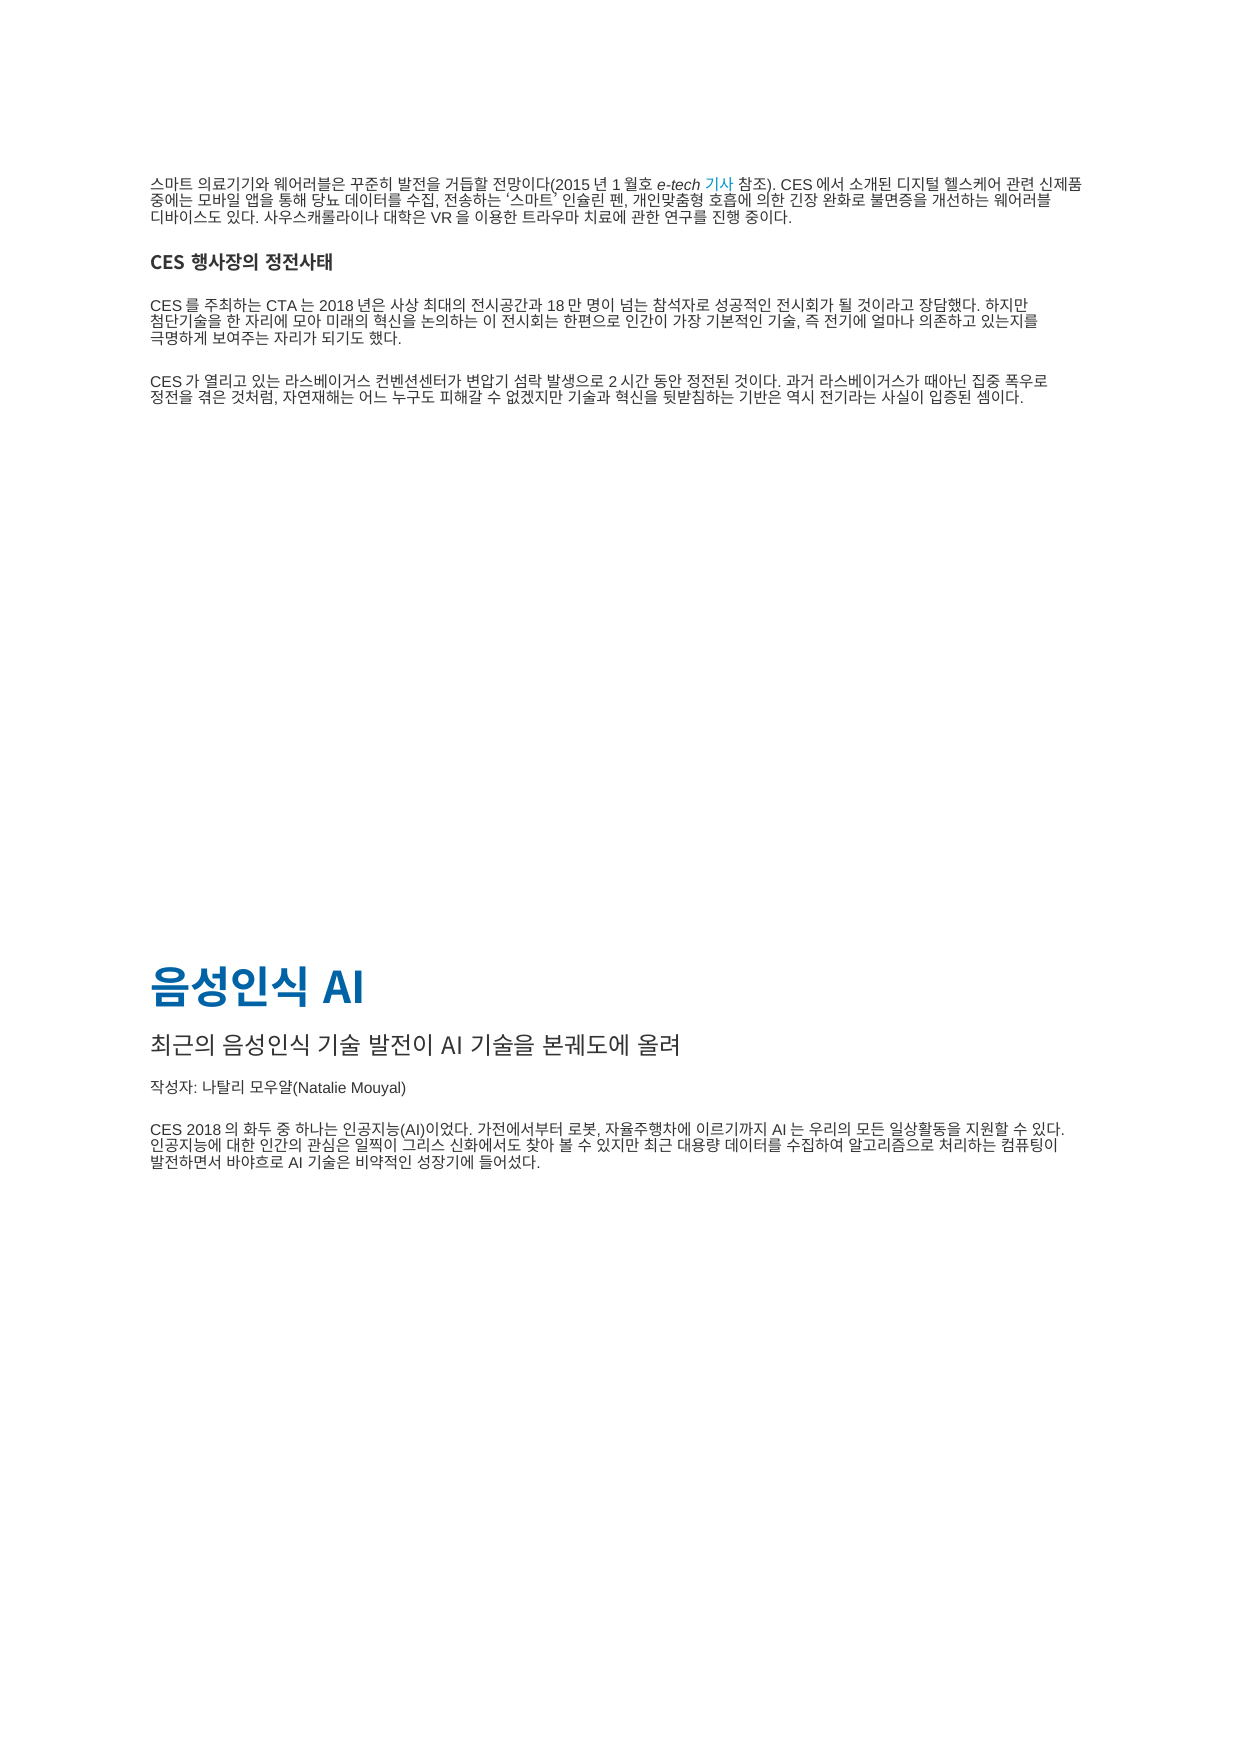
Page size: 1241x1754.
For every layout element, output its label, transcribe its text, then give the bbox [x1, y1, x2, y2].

text 음성인식 AI [150, 965, 1090, 1013]
text CES 행사장의 정전사태 [150, 253, 1090, 273]
text 최근의 음성인식 기술 발전이 AI 기술을 본궤도에 올려 [150, 1034, 1090, 1059]
text CES 2018의 화두 중 하나는 인공지능(AI)이었다. 가전에서부터 로봇, 자율주행차에 이르기까지 AI는 우리의 모든 일상활동을 지원할 수 있다. 인공지능에 대한 인간의 관심은 일찍이 그리스 신화에서도 찾아 볼 수 있지만 최근 대용량 데이터를 수집하여 알고리즘으로 처리하는 컴퓨팅이 발전하면서 바야흐로 AI 기술은 비약적인 성장기에 들어섰다. [150, 1122, 1090, 1173]
text 스마트 의료기기와 웨어러블은 꾸준히 발전을 거듭할 전망이다(2015년 1월호 e-tech 기사 참조). CES에서 소개된 디지털 헬스케어 관련 신제품 중에는 모바일 앱을 통해 당뇨 데이터를 수집, 전송하는 ‘스마트’ 인슐린 펜, 개인맞춤형 호흡에 의한 긴장 완화로 불면증을 개선하는 웨어러블 디바이스도 있다. 사우스캐롤라이나 대학은 VR을 이용한 트라우마 치료에 관한 연구를 진행 중이다. [150, 177, 1090, 228]
text CES가 열리고 있는 라스베이거스 컨벤션센터가 변압기 섬락 발생으로 2시간 동안 정전된 것이다. 과거 라스베이거스가 때아닌 집중 폭우로 정전을 겪은 것처럼, 자연재해는 어느 누구도 피해갈 수 없겠지만 기술과 혁신을 뒷받침하는 기반은 역시 전기라는 사실이 입증된 셈이다. [150, 374, 1090, 408]
text CES를 주최하는 CTA는 2018년은 사상 최대의 전시공간과 18만 명이 넘는 참석자로 성공적인 전시회가 될 것이라고 장담했다. 하지만 첨단기술을 한 자리에 모아 미래의 혁신을 논의하는 이 전시회는 한편으로 인간이 가장 기본적인 기술, 즉 전기에 얼마나 의존하고 있는지를 극명하게 보여주는 자리가 되기도 했다. [150, 298, 1090, 349]
text 작성자: 나탈리 모우얄(Natalie Mouyal) [150, 1080, 1090, 1097]
